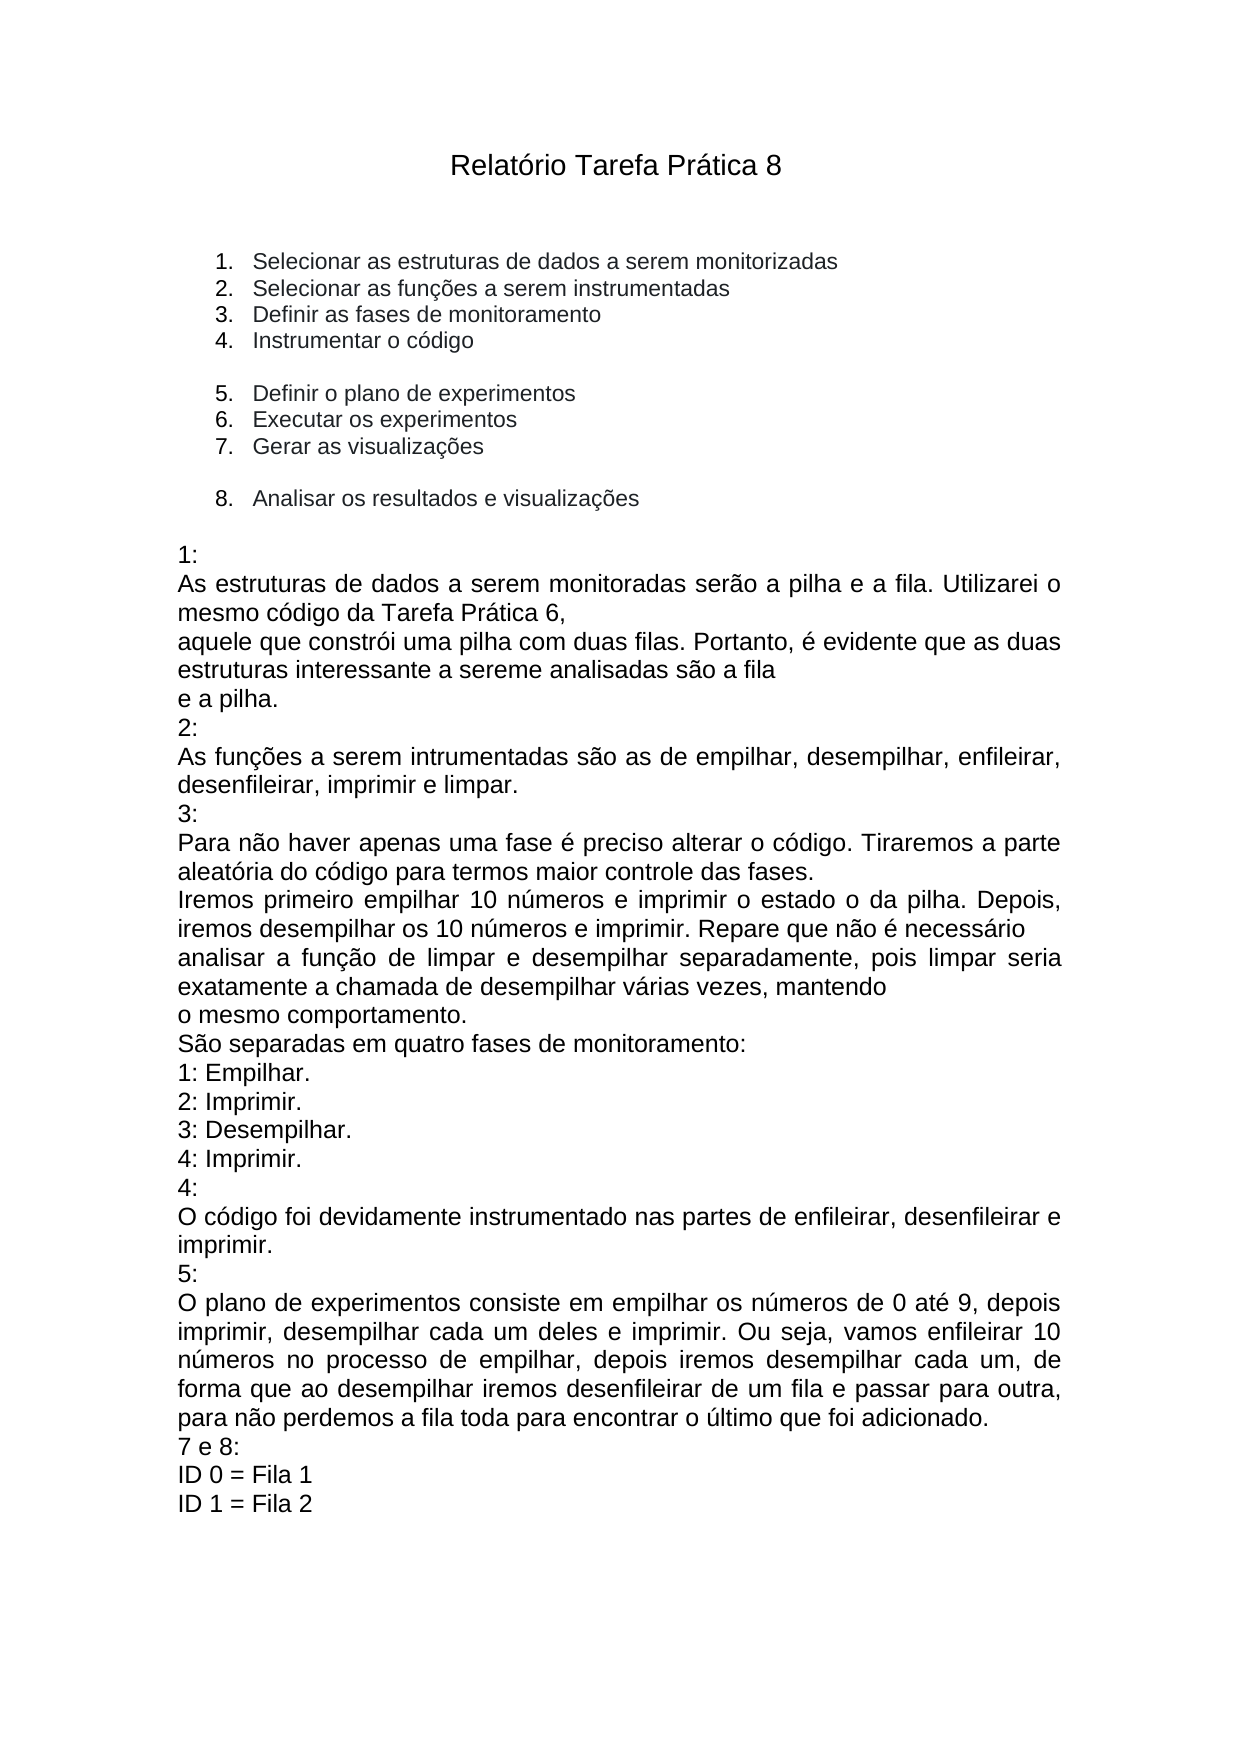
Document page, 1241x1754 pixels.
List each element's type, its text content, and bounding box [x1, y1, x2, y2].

text ID 1 = Fila 2 [177, 1489, 1063, 1518]
text 2: [177, 713, 1063, 742]
text Iremos primeiro empilhar 10 números e imprimir o estado o da pilha. Depois, iremos desempilhar os 10 números e imprimir. Repare que não é necessário [177, 886, 1063, 943]
text 4: Imprimir. [177, 1144, 1063, 1173]
list Analisar os resultados e visualizações [215, 485, 1063, 512]
text Para não haver apenas uma fase é preciso alterar o código. Tiraremos a parte aleatória do código para termos maior controle das fases. [177, 828, 1063, 886]
text São separadas em quatro fases de monitoramento: [177, 1029, 1063, 1058]
text 1: [177, 541, 1063, 569]
text 5: [177, 1259, 1063, 1288]
list Gerar as visualizações [215, 433, 1063, 485]
text o mesmo comportamento. [177, 1001, 1063, 1029]
text aquele que constrói uma pilha com duas filas. Portanto, é evidente que as duas estruturas interessante a sereme analisadas são a fila [177, 627, 1063, 684]
list Definir o plano de experimentos [215, 380, 1063, 406]
text Relatório Tarefa Prática 8 [177, 148, 1063, 181]
text analisar a função de limpar e desempilhar separadamente, pois limpar seria exatamente a chamada de desempilhar várias vezes, mantendo [177, 943, 1063, 1001]
text 3: [177, 799, 1063, 828]
list Instrumentar o código [215, 327, 1063, 380]
text 3: Desempilhar. [177, 1116, 1063, 1144]
text As funções a serem intrumentadas são as de empilhar, desempilhar, enfileirar, desenfileirar, imprimir e limpar. [177, 742, 1063, 799]
list Executar os experimentos [215, 406, 1063, 433]
text O código foi devidamente instrumentado nas partes de enfileirar, desenfileirar e imprimir. [177, 1202, 1063, 1259]
text 2: Imprimir. [177, 1087, 1063, 1116]
text 1: Empilhar. [177, 1058, 1063, 1087]
text 4: [177, 1173, 1063, 1202]
list Selecionar as funções a serem instrumentadas [215, 274, 1063, 301]
list Definir as fases de monitoramento [215, 301, 1063, 327]
list Selecionar as estruturas de dados a serem monitorizadas [215, 248, 1063, 274]
text ID 0 = Fila 1 [177, 1461, 1063, 1489]
text As estruturas de dados a serem monitoradas serão a pilha e a fila. Utilizarei o mesmo código da Tarefa Prática 6, [177, 569, 1063, 627]
text 7 e 8: [177, 1432, 1063, 1461]
text e a pilha. [177, 684, 1063, 713]
text O plano de experimentos consiste em empilhar os números de 0 até 9, depois imprimir, desempilhar cada um deles e imprimir. Ou seja, vamos enfileirar 10 números no processo de empilhar, depois iremos desempilhar cada um, de forma que ao desempilhar iremos desenfileirar de um fila e passar para outra, para não perdemos a fila toda para encontrar o último que foi adicionado. [177, 1288, 1063, 1432]
